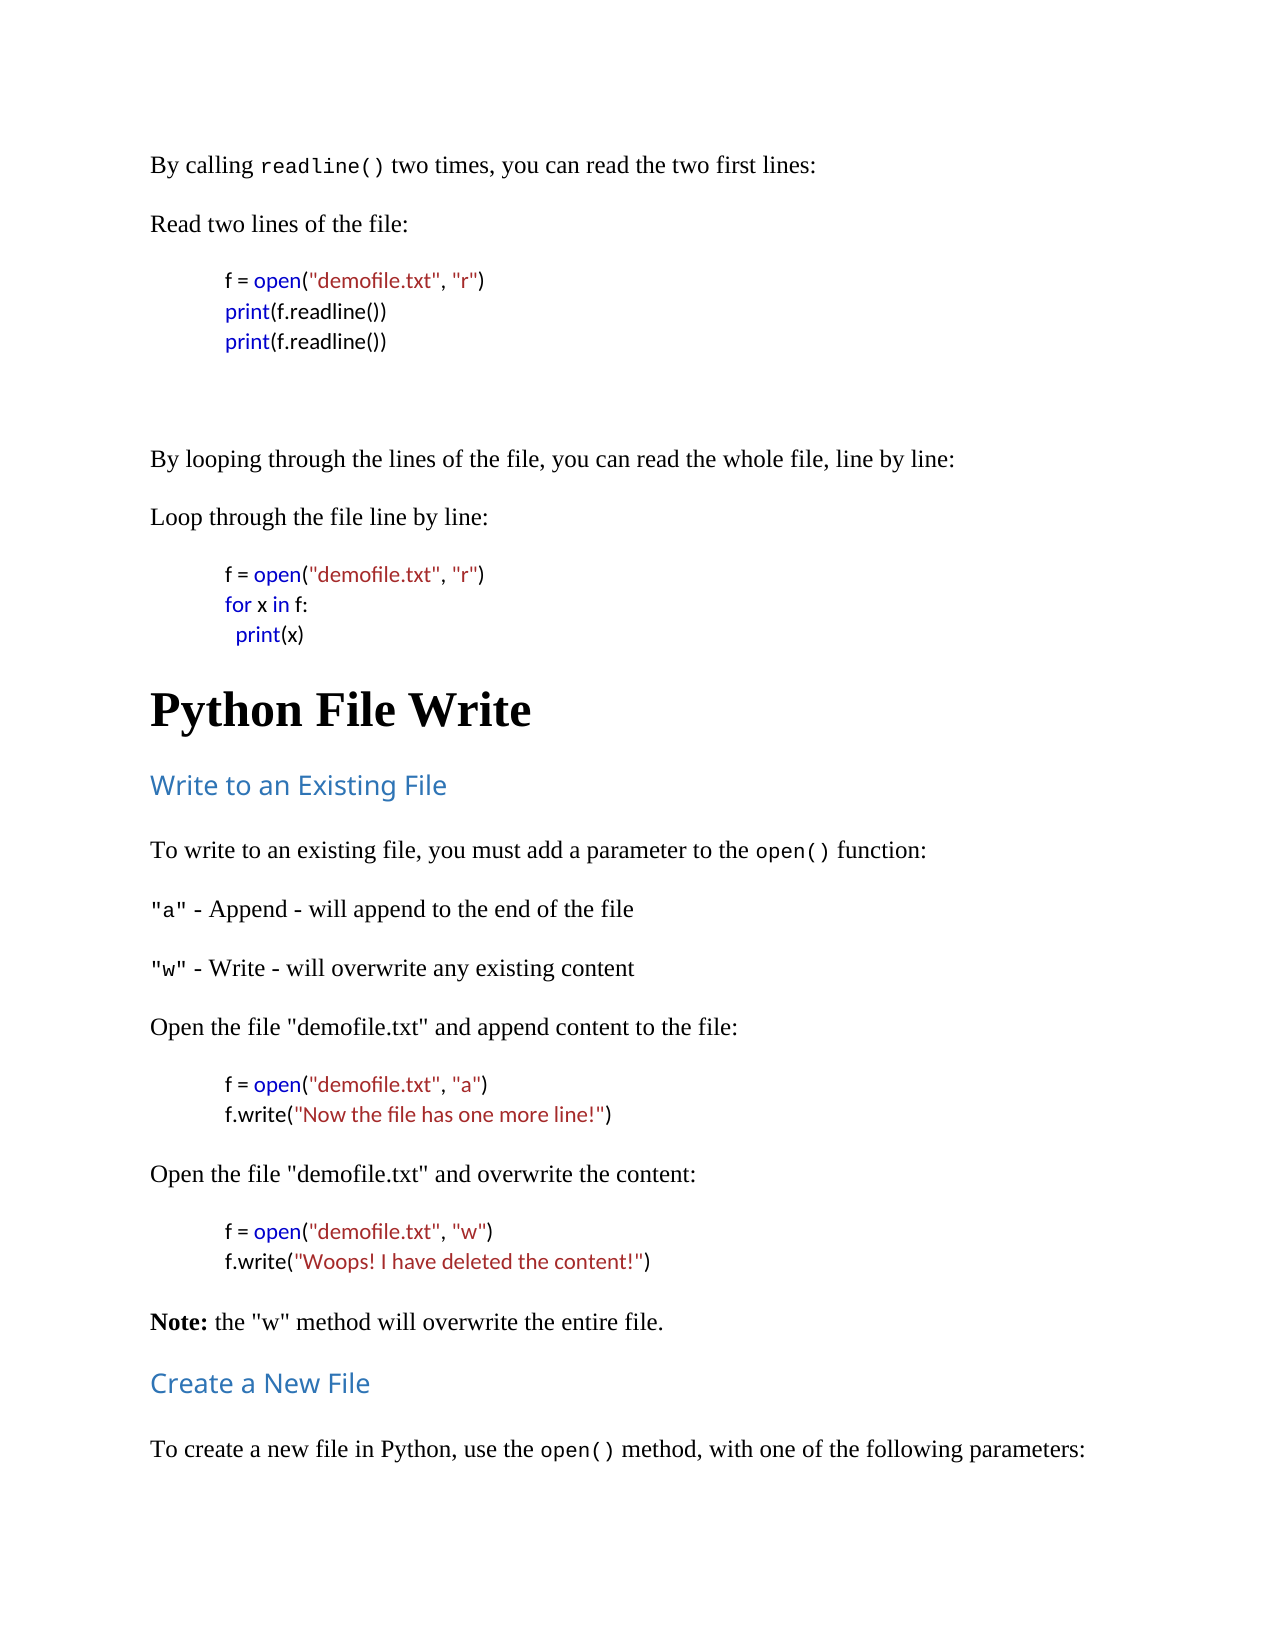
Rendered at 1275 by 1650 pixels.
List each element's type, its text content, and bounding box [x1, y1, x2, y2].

subtitle Create a New File [150, 1365, 1125, 1402]
text f = open("demofile.txt", "a") f.write("Now the file has one more line!") [225, 1070, 1125, 1128]
text Read two lines of the file: [150, 209, 1125, 237]
text Note: the "w" method will overwrite the entire file. [150, 1307, 1125, 1336]
text To create a new file in Python, use the open() method, with one of the following parameters: [150, 1434, 1125, 1463]
text By looping through the lines of the file, you can read the whole file, line by line: [150, 444, 1125, 473]
text f = open("demofile.txt", "r") for x in f: print(x) [225, 560, 1125, 649]
text "w" - Write - will overwrite any existing content [150, 953, 1125, 983]
text f = open("demofile.txt", "r") print(f.readline()) print(f.readline()) [225, 267, 1125, 355]
text To write to an existing file, you must add a parameter to the open() function: [150, 836, 1125, 865]
text By calling readline() two times, you can read the two first lines: [150, 150, 1125, 179]
subtitle Python File Write [150, 680, 1125, 737]
text "a" - Append - will append to the end of the file [150, 894, 1125, 924]
text Loop through the file line by line: [150, 502, 1125, 531]
subtitle Write to an Existing File [150, 767, 1125, 803]
text Open the file "demofile.txt" and overwrite the content: [150, 1159, 1125, 1188]
text f = open("demofile.txt", "w") f.write("Woops! I have deleted the content!") [225, 1217, 1125, 1276]
text Open the file "demofile.txt" and append content to the file: [150, 1012, 1125, 1041]
